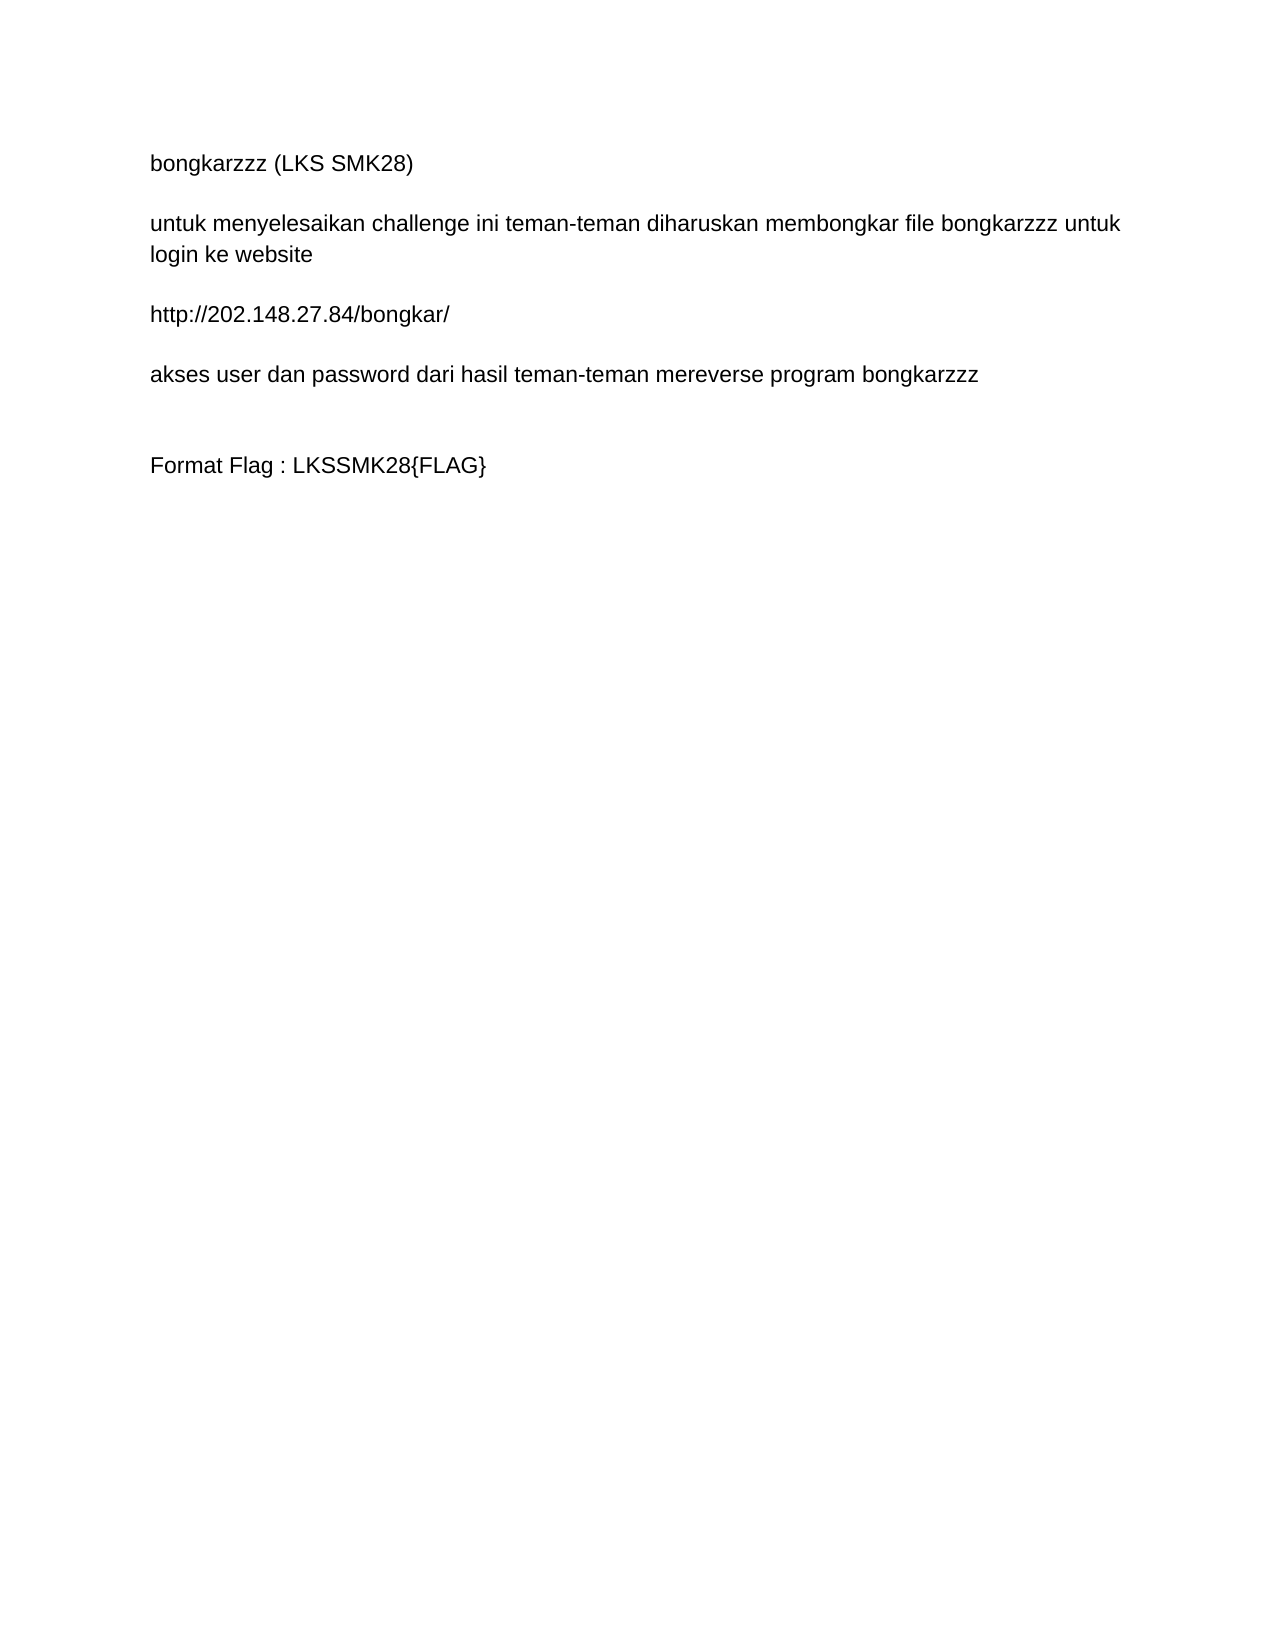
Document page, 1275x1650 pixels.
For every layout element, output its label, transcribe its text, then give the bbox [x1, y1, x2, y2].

text untuk menyelesaikan challenge ini teman-teman diharuskan membongkar file bongkarzzz untuk login ke website [150, 210, 1125, 267]
text akses user dan password dari hasil teman-teman mereverse program bongkarzzz [150, 361, 1125, 388]
text bongkarzzz (LKS SMK28) [150, 150, 1125, 176]
text http://202.148.27.84/bongkar/ [150, 301, 1125, 327]
text Format Flag : LKSSMK28{FLAG} [150, 452, 1125, 478]
